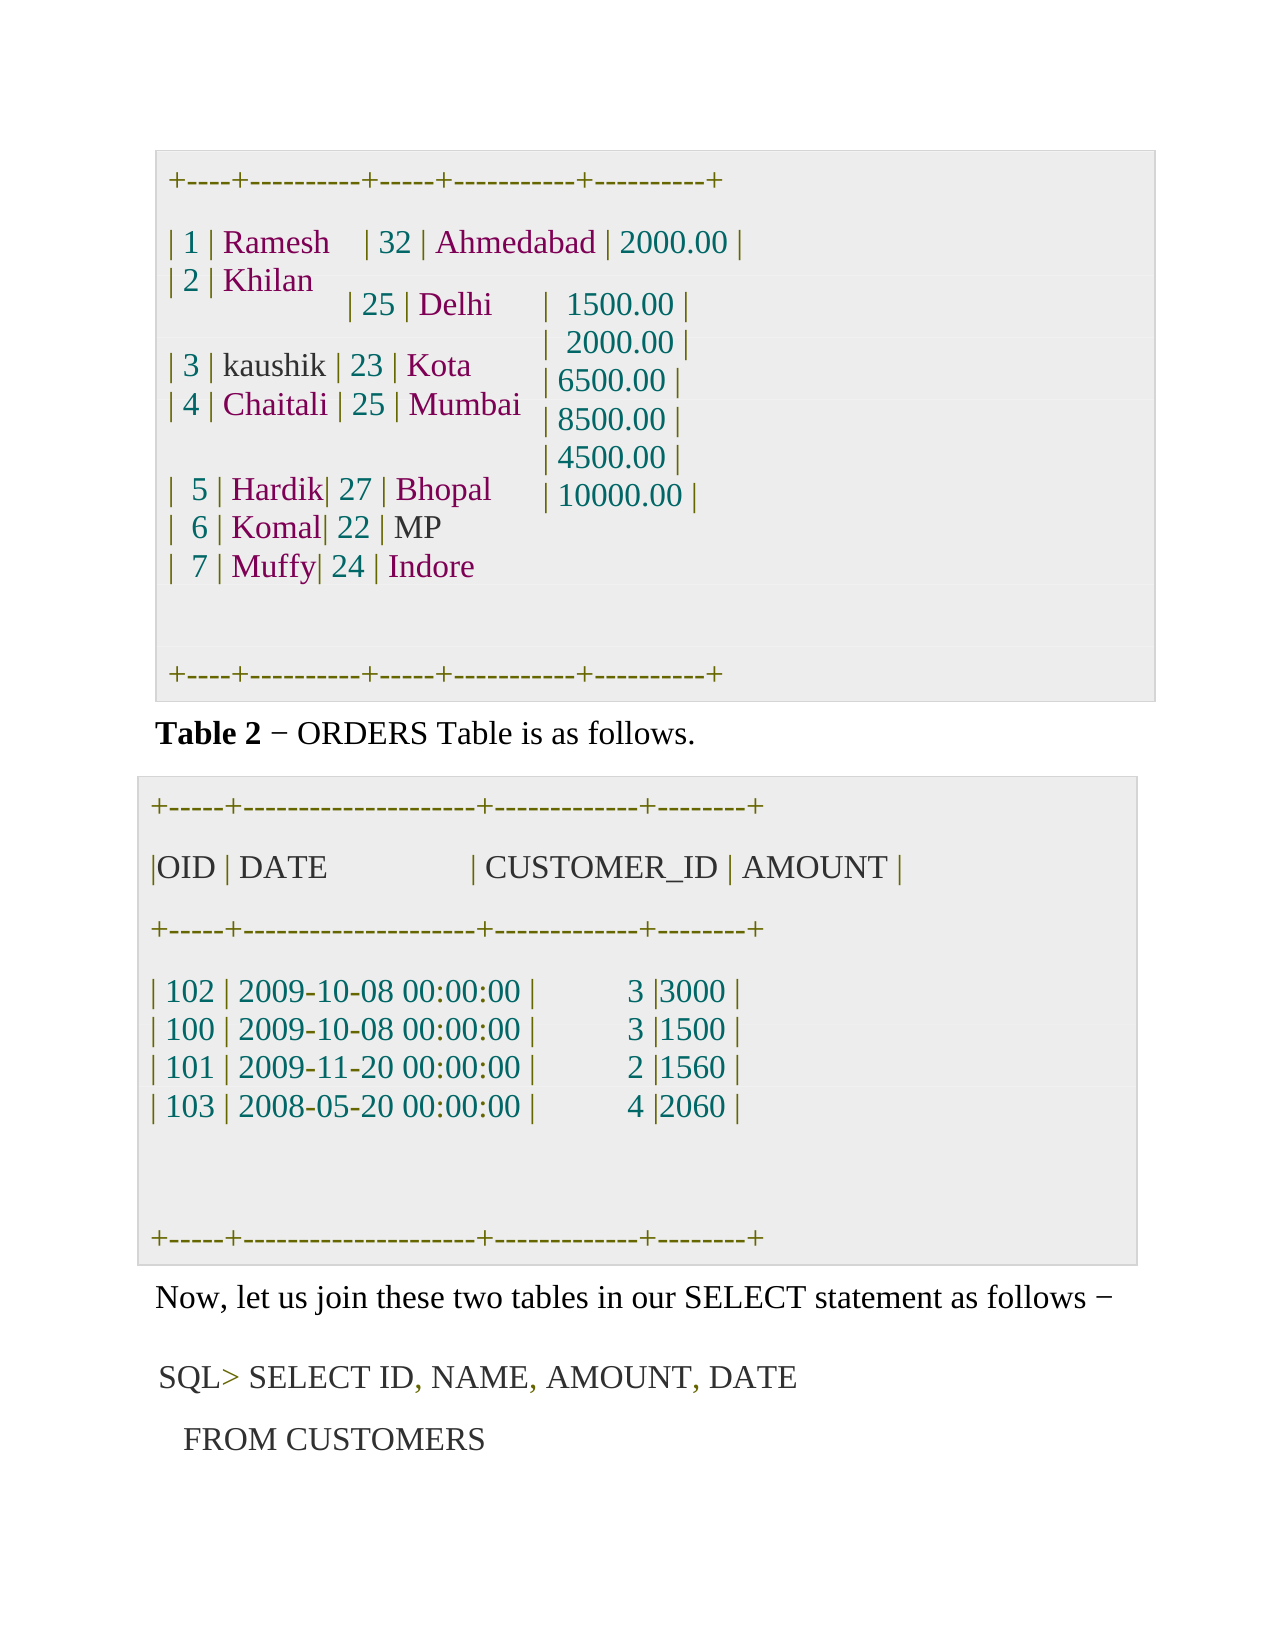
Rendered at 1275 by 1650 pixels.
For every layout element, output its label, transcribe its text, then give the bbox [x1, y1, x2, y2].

text Now, let us join these two tables in our SELECT statement as follows − [155, 782, 1275, 1316]
text Table 2 − ORDERS Table is as follows. [155, 713, 1275, 751]
